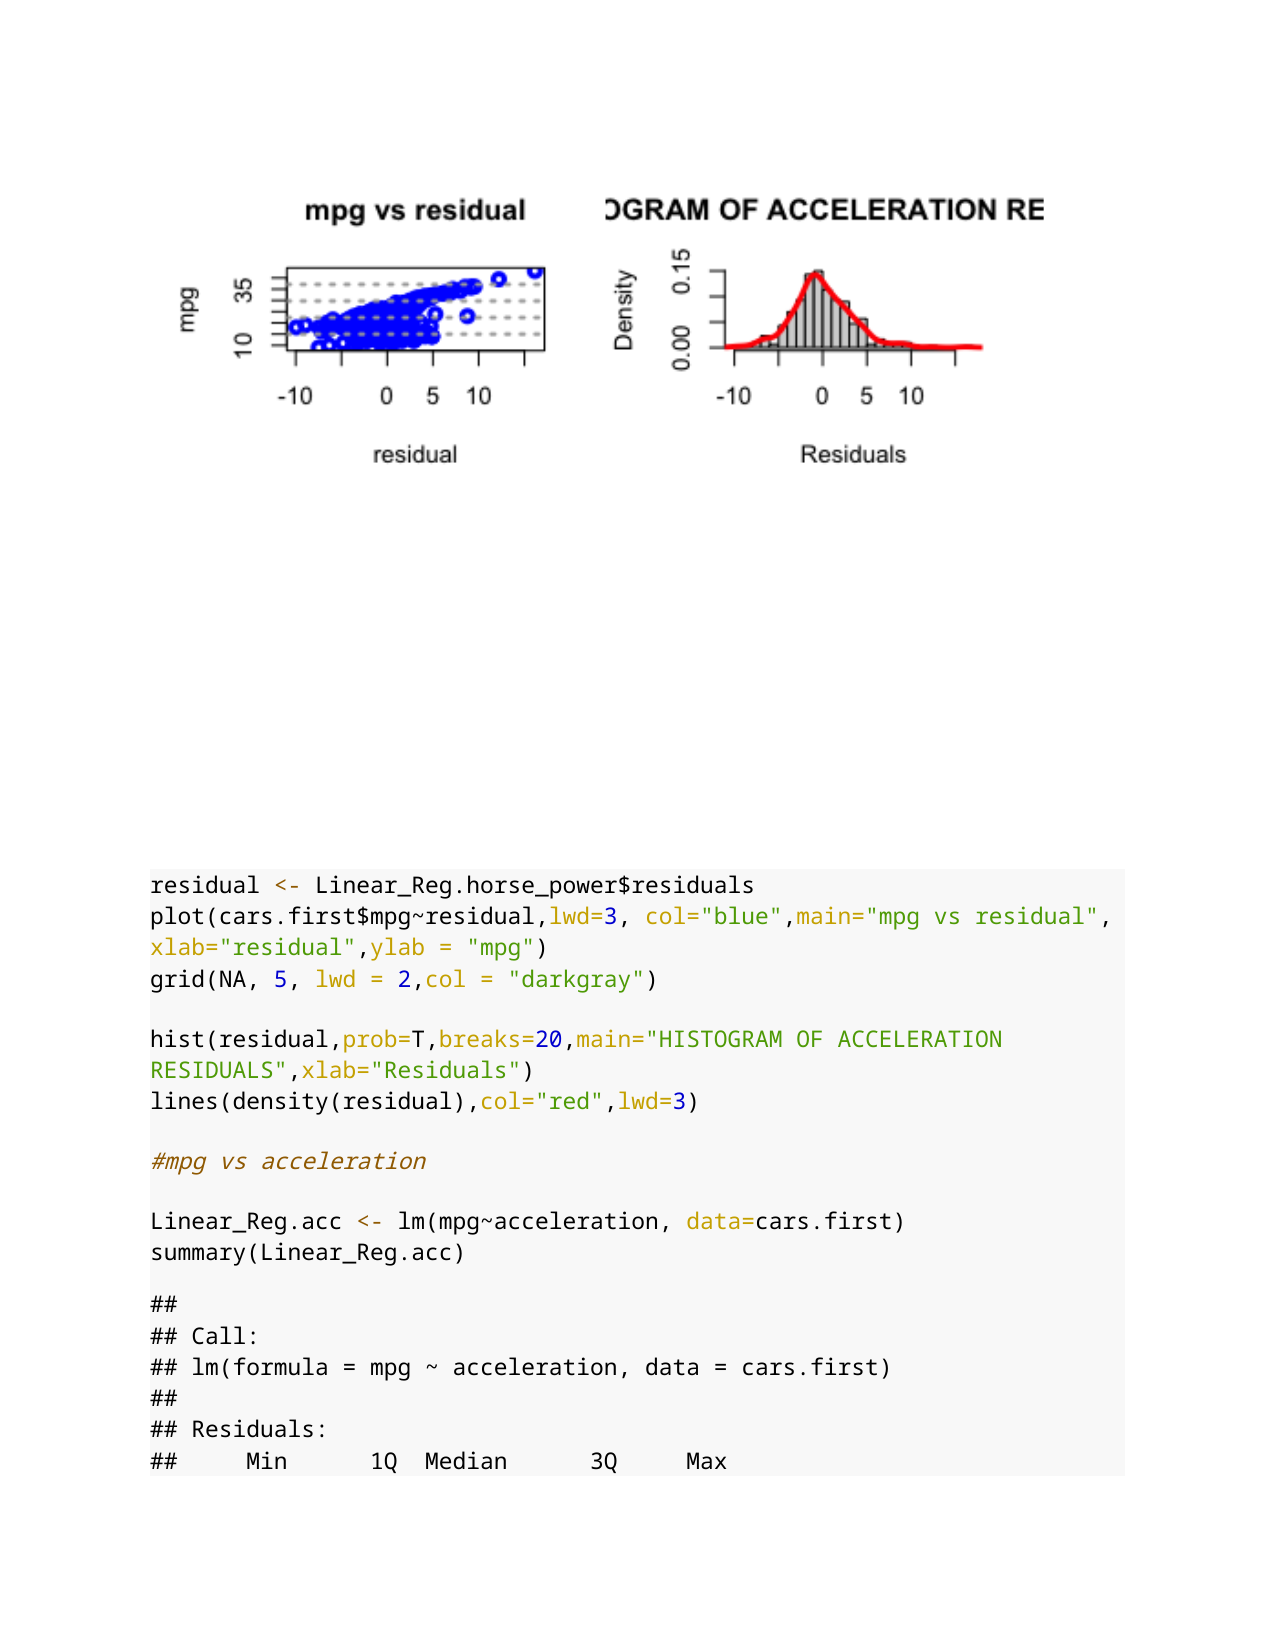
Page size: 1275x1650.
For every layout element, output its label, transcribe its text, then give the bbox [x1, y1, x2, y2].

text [150, 1288, 1125, 1476]
text residual <- Linear_Reg.horse_power$residuals plot(cars.first$mpg~residual,lwd=3, col="blue",main="mpg vs residual", xlab="residual",ylab = "mpg") grid(NA, 5, lwd = 2,col = "darkgray") hist(residual,prob=T,breaks=20,main="HISTOGRAM OF ACCELERATION RESIDUALS",xlab="Residuals") lines(density(residual),col="red",lwd=3) #mpg vs acceleration Linear_Reg.acc <- lm(mpg~acceleration, data=cars.first) summary(Linear_Reg.acc) [150, 869, 1125, 1267]
picture [168, 150, 1044, 850]
